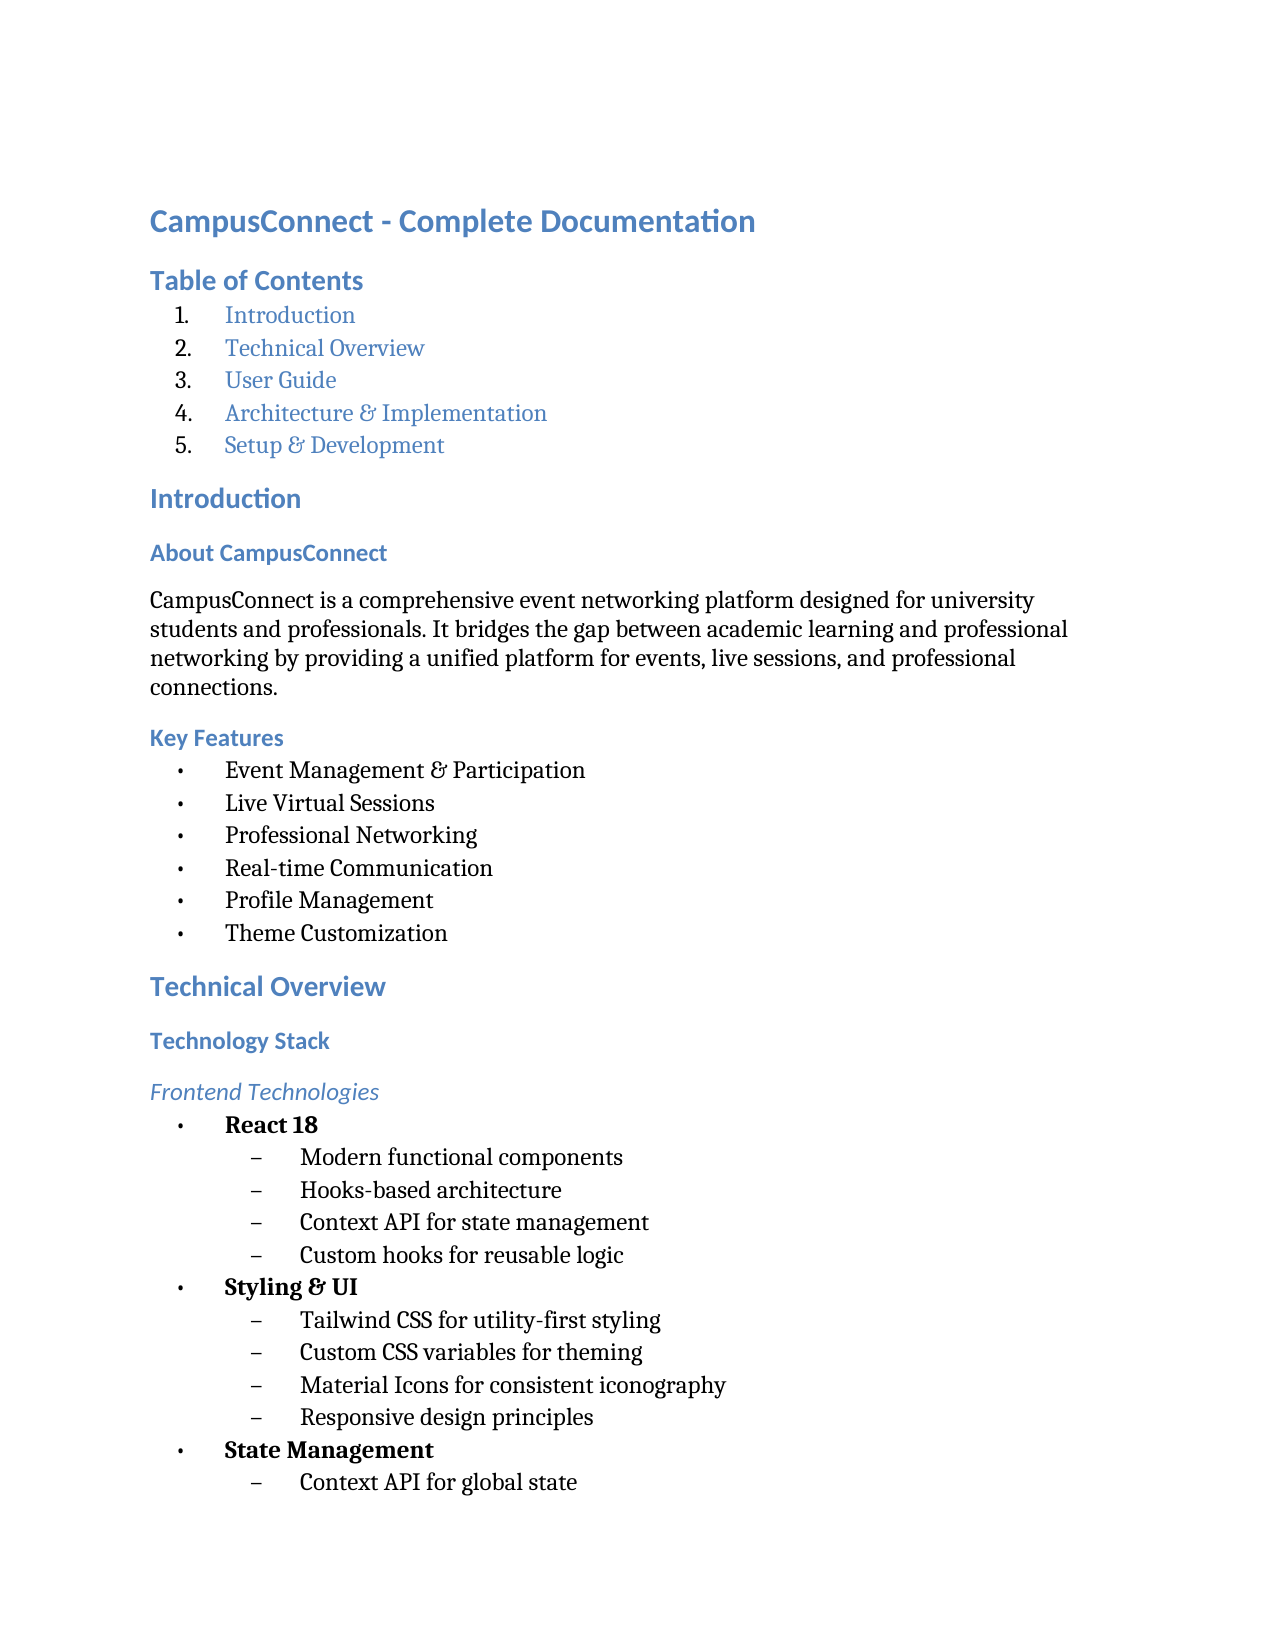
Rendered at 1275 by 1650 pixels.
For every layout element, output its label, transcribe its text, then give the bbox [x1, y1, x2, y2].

list Material Icons for consistent iconography [250, 1371, 1125, 1399]
subtitle Frontend Technologies [150, 1076, 1125, 1107]
subtitle Introduction [150, 481, 1125, 516]
subtitle Technology Stack [150, 1025, 1125, 1055]
list Tailwind CSS for utility-first styling [250, 1306, 1125, 1334]
list Context API for state management [250, 1208, 1125, 1237]
subtitle CampusConnect - Complete Documentation [150, 200, 1125, 241]
list Modern functional components [250, 1143, 1125, 1172]
list Hooks-based architecture [250, 1176, 1125, 1204]
list Custom hooks for reusable logic [250, 1241, 1125, 1269]
list Responsive design principles [250, 1403, 1125, 1432]
list Professional Networking [175, 821, 1125, 850]
list User Guide [175, 366, 1125, 395]
list Theme Customization [175, 919, 1125, 948]
subtitle Key Features [150, 722, 1125, 753]
list Custom CSS variables for theming [250, 1338, 1125, 1367]
list Setup & Development [175, 431, 1125, 460]
list Real-time Communication [175, 854, 1125, 883]
text CampusConnect is a comprehensive event networking platform designed for university students and professionals. It bridges the gap between academic learning and professional networking by providing a unified platform for events, live sessions, and professional connections. [150, 586, 1125, 701]
list Live Virtual Sessions [175, 789, 1125, 818]
list Context API for global state [250, 1468, 1125, 1497]
subtitle Technical Overview [150, 968, 1125, 1004]
subtitle About CampusConnect [150, 537, 1125, 567]
subtitle Table of Contents [150, 262, 1125, 297]
list Architecture & Implementation [175, 398, 1125, 427]
list Event Management & Participation [175, 756, 1125, 785]
list Technical Overview [175, 333, 1125, 362]
list State Management [175, 1436, 1125, 1464]
list Styling & UI [175, 1273, 1125, 1302]
list Introduction [175, 301, 1125, 330]
list React 18 [175, 1111, 1125, 1139]
list Profile Management [175, 886, 1125, 915]
